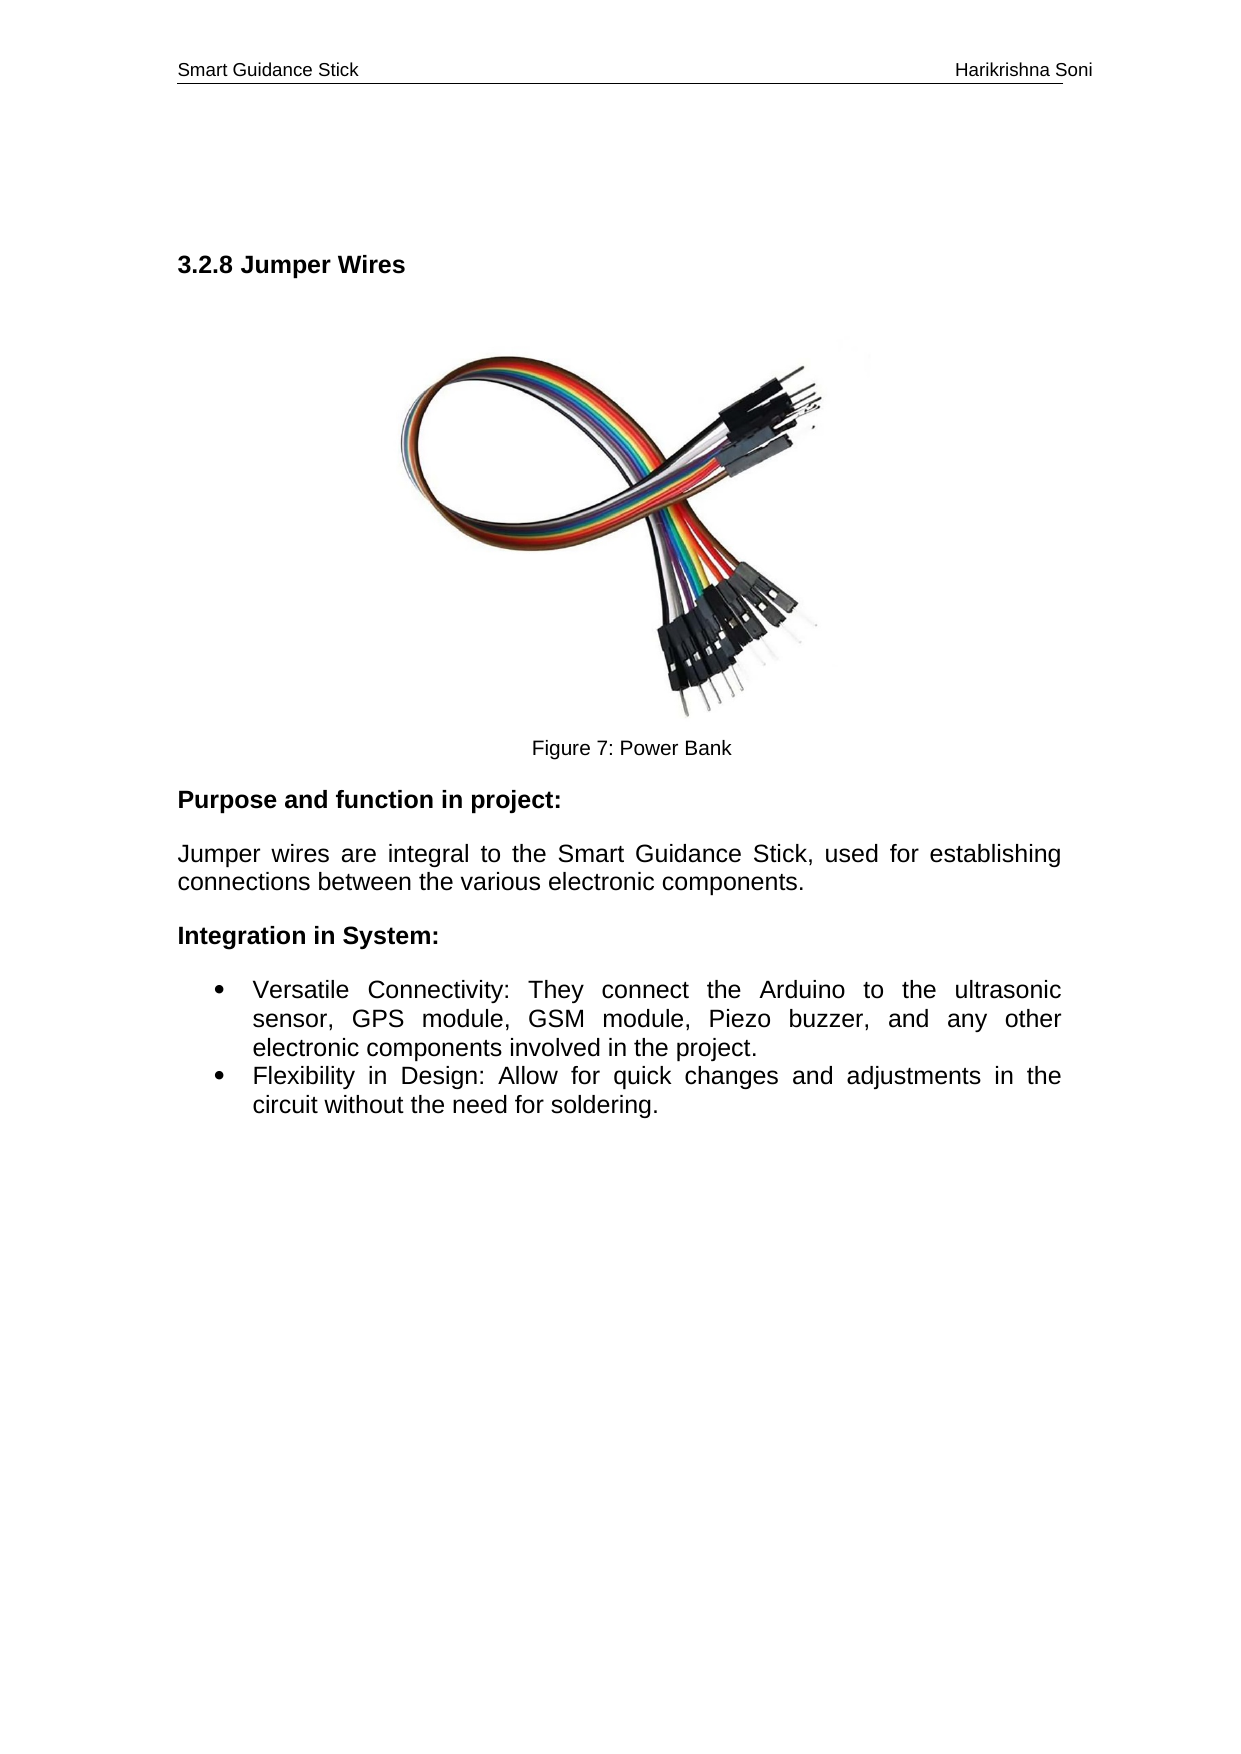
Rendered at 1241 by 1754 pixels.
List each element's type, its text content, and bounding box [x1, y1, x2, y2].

list Versatile Connectivity: They connect the Arduino to the ultrasonic sensor, GPS module, GSM module, Piezo buzzer, and any other electronic components involved in the project. [215, 975, 1063, 1061]
picture [177, 281, 1064, 724]
text Jumper wires are integral to the Smart Guidance Stick, used for establishing connections between the various electronic components. [177, 839, 1063, 896]
text Integration in System: [177, 921, 1063, 950]
subtitle Jumper Wires [177, 250, 1063, 279]
text Purpose and function in project: [177, 785, 1063, 814]
text Figure 7: Power Bank [177, 724, 1063, 760]
list Flexibility in Design: Allow for quick changes and adjustments in the circuit without the need for soldering. [215, 1061, 1063, 1119]
